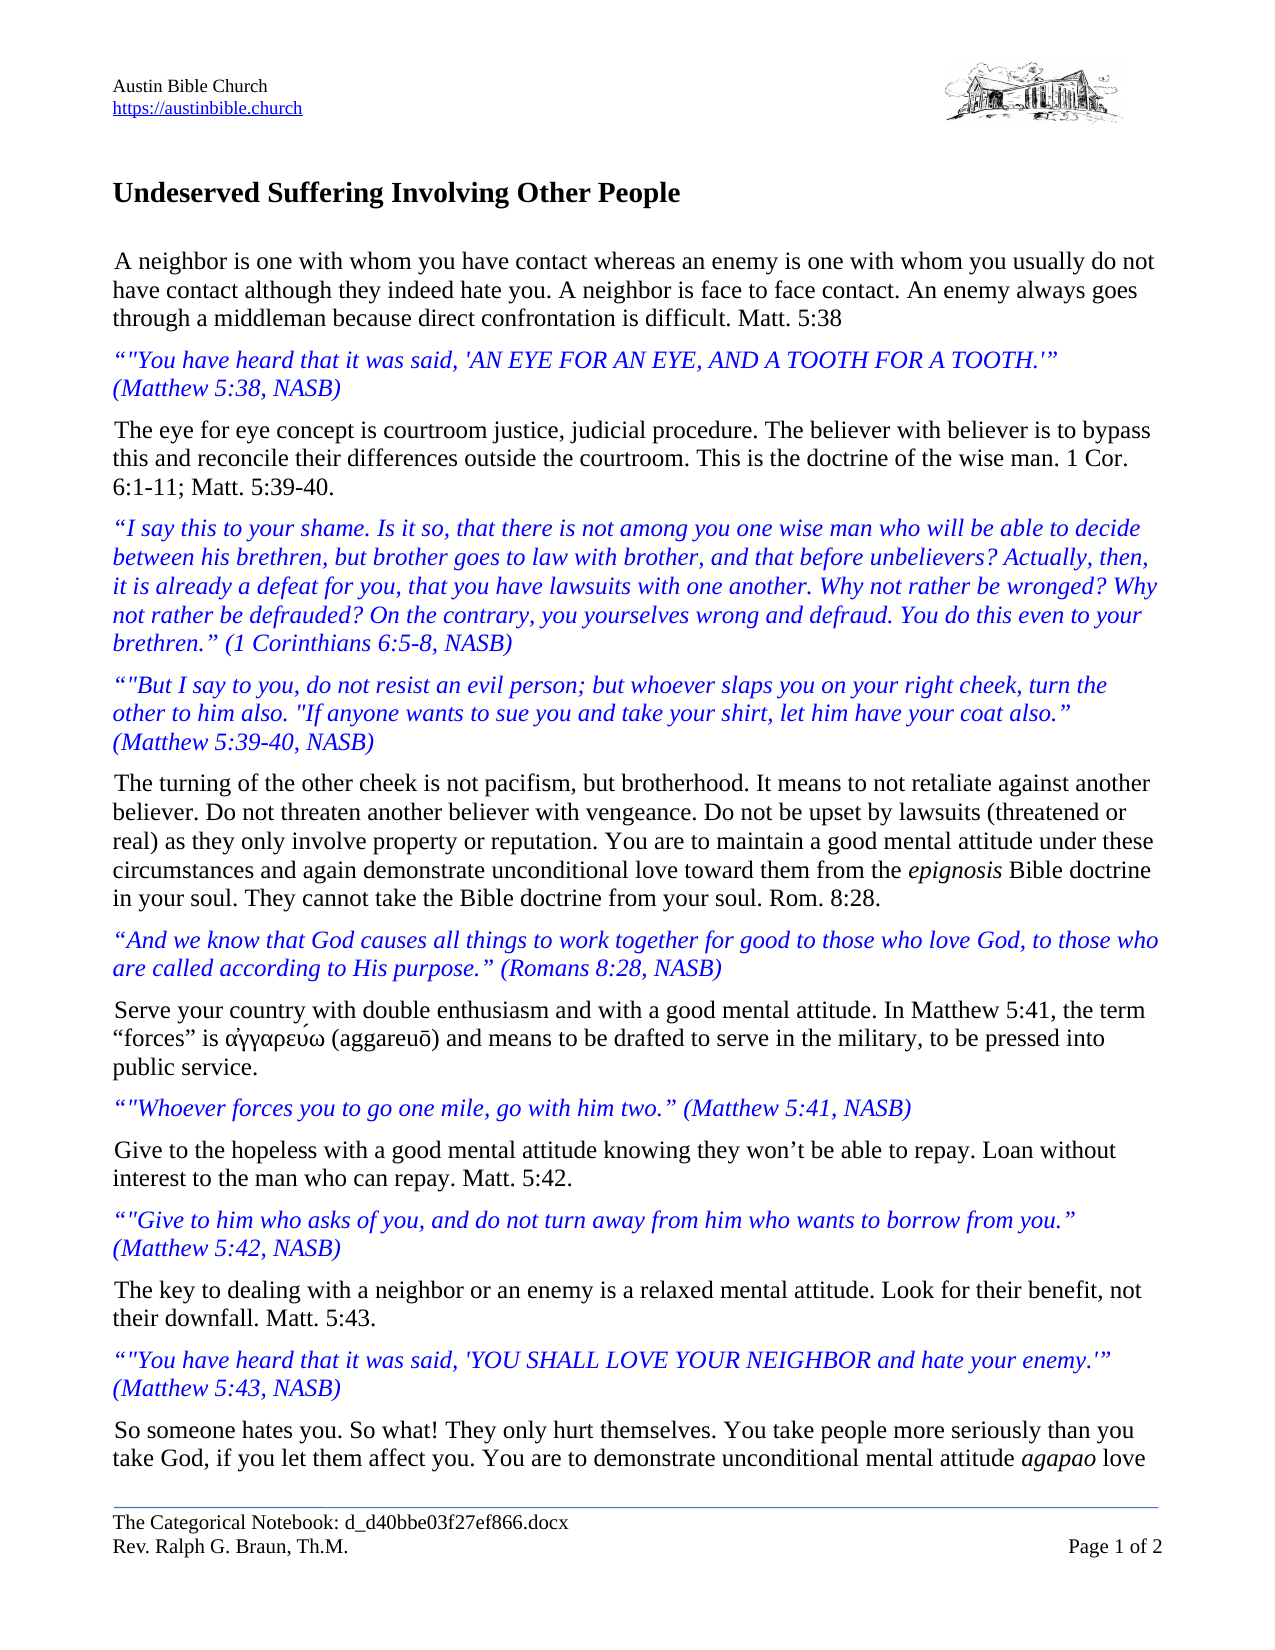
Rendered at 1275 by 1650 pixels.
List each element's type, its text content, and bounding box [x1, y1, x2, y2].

text “"Whoever forces you to go one mile, go with him two.” (Matthew 5:41, NASB) [112, 1093, 1162, 1122]
picture [944, 58, 1124, 125]
text “"You have heard that it was said, 'AN EYE FOR AN EYE, AND A TOOTH FOR A TOOTH.'” (Matthew 5:38, NASB) [112, 345, 1162, 402]
text “I say this to your shame. Is it so, that there is not among you one wise man who will be able to decide between his brethren, but brother goes to law with brother, and that before unbelievers? Actually, then, it is already a defeat for you, that you have lawsuits with one another. Why not rather be wronged? Why not rather be defrauded? On the contrary, you yourselves wrong and defraud. You do this even to your brethren.” (1 Corinthians 6:5-8, NASB) [112, 513, 1162, 657]
text A neighbor is one with whom you have contact whereas an enemy is one with whom you usually do not have contact although they indeed hate you. A neighbor is face to face contact. An enemy always goes through a middleman because direct confrontation is difficult. Matt. 5:38 [112, 246, 1162, 332]
text “"But I say to you, do not resist an evil person; but whoever slaps you on your right cheek, turn the other to him also. "If anyone wants to sue you and take your shirt, let him have your coat also.” (Matthew 5:39-40, NASB) [112, 670, 1162, 756]
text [112, 1415, 1162, 1472]
text Give to the hopeless with a good mental attitude knowing they won’t be able to repay. Loan without interest to the man who can repay. Matt. 5:42. [112, 1135, 1162, 1192]
subtitle Undeserved Suffering Involving Other People [112, 175, 1162, 208]
text “"Give to him who asks of you, and do not turn away from him who wants to borrow from you.” (Matthew 5:42, NASB) [112, 1205, 1162, 1262]
text The key to dealing with a neighbor or an enemy is a relaxed mental attitude. Look for their benefit, not their downfall. Matt. 5:43. [112, 1275, 1162, 1332]
text “"You have heard that it was said, 'YOU SHALL LOVE YOUR NEIGHBOR and hate your enemy.'” (Matthew 5:43, NASB) [112, 1345, 1162, 1402]
text The turning of the other cheek is not pacifism, but brotherhood. It means to not retaliate against another believer. Do not threaten another believer with vengeance. Do not be upset by lawsuits (threatened or real) as they only involve property or reputation. You are to maintain a good mental attitude under these circumstances and again demonstrate unconditional love toward them from the epignosis Bible doctrine in your soul. They cannot take the Bible doctrine from your soul. Rom. 8:28. [112, 768, 1162, 912]
text Serve your country with double enthusiasm and with a good mental attitude. In Matthew 5:41, the term “forces” is ἀγγαρεύω (aggareuō) and means to be drafted to serve in the military, to be pressed into public service. [112, 995, 1162, 1081]
text The eye for eye concept is courtroom justice, judicial procedure. The believer with believer is to bypass this and reconcile their differences outside the courtroom. This is the doctrine of the wise man. 1 Cor. 6:1-11; Matt. 5:39-40. [112, 415, 1162, 501]
text “And we know that God causes all things to work together for good to those who love God, to those who are called according to His purpose.” (Romans 8:28, NASB) [112, 925, 1162, 982]
